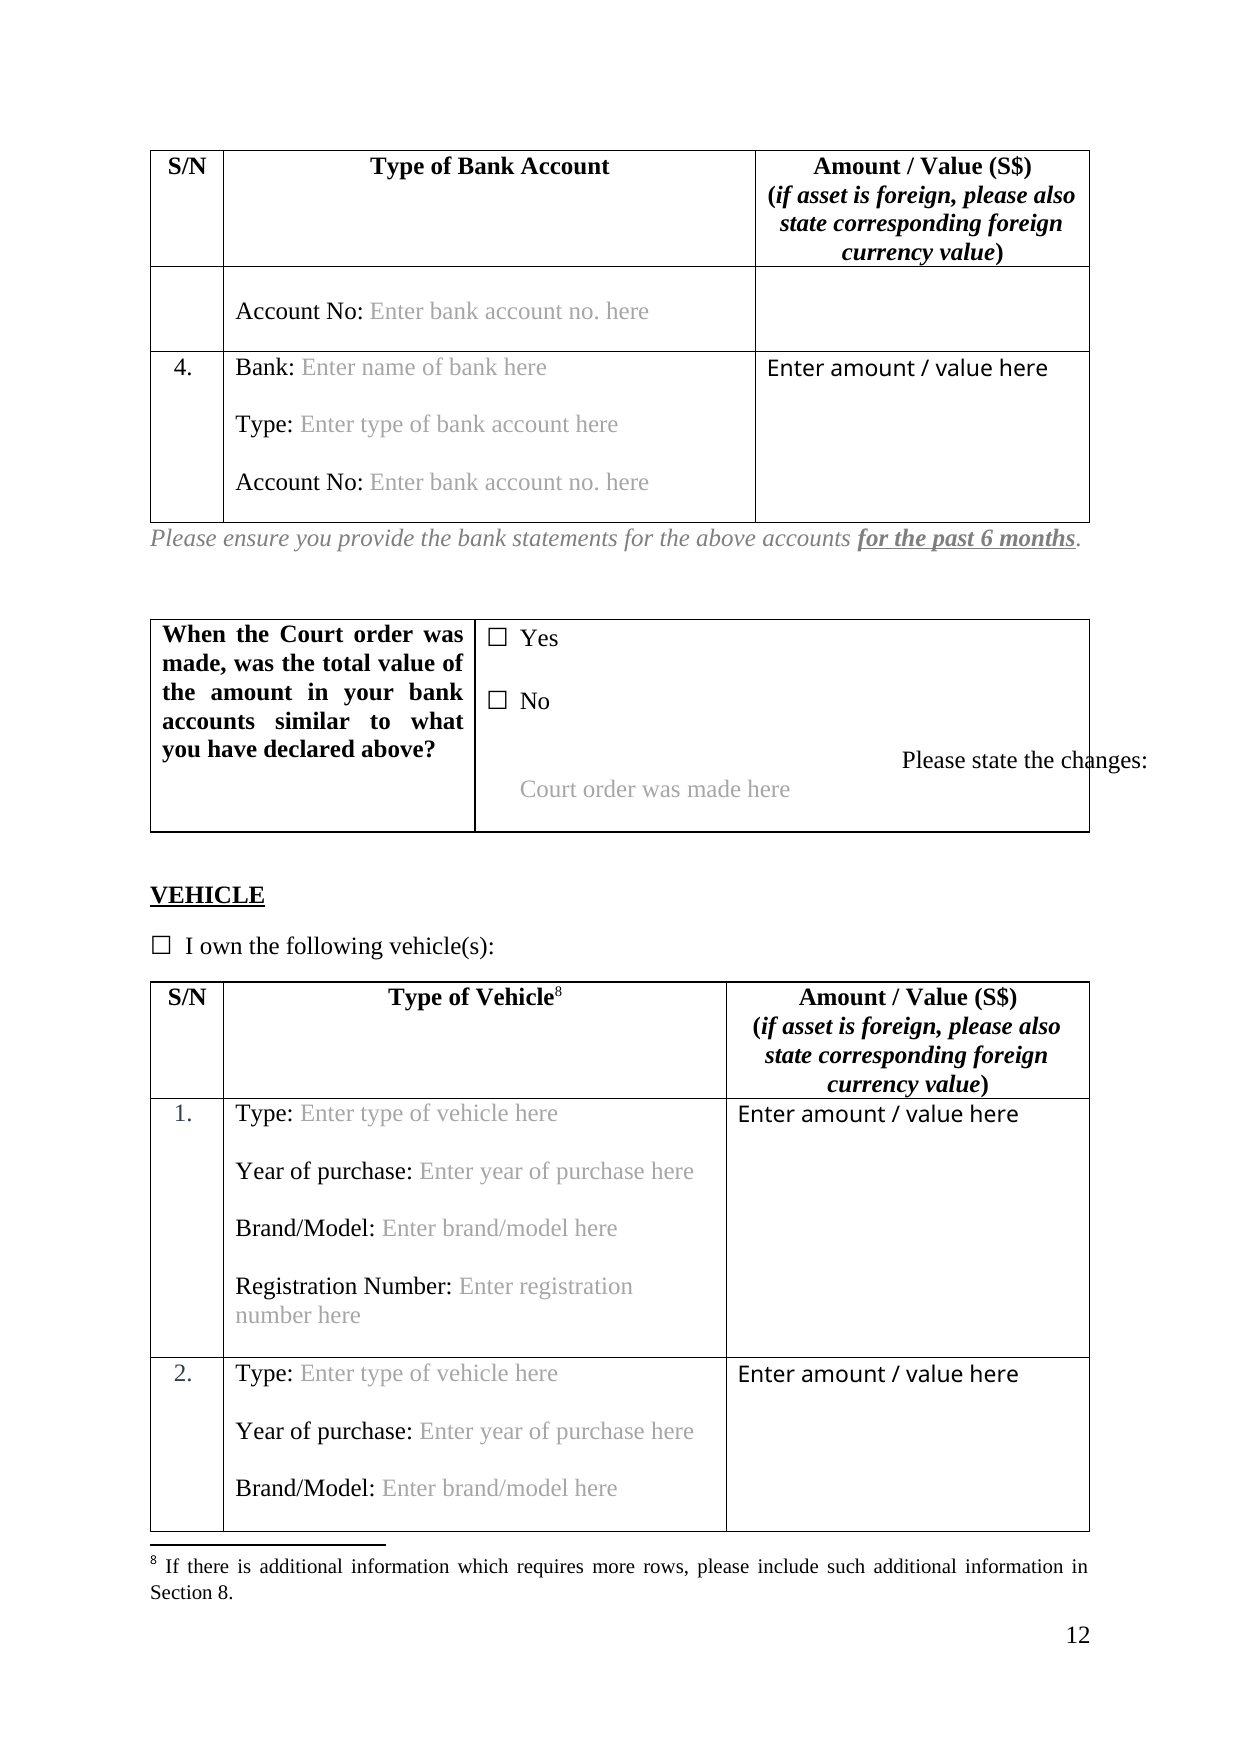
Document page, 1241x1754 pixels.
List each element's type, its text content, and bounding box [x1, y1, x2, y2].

table_header Yes No Please state the changes: [476, 620, 1089, 831]
table_header S/N [151, 151, 223, 266]
table_header S/N [151, 983, 223, 1097]
table_header Amount / Value (S$) (if asset is foreign, please also state corresponding foreign currency value) [727, 983, 1089, 1097]
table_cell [224, 1358, 726, 1531]
table_cell Bank: Type: Account No: [224, 267, 755, 351]
table_cell [151, 1358, 223, 1531]
table_header When the Court order was made, was the total value of the amount in your bank accounts similar to what you have declared above? [151, 620, 474, 831]
table_header Type of Vehicle [224, 983, 726, 1097]
table_header Amount / Value (S$) (if asset is foreign, please also state corresponding foreign currency value) [756, 151, 1089, 266]
text VEHICLE [150, 880, 1090, 909]
table_cell Bank: Type: Account No: [224, 352, 755, 522]
table_cell [151, 352, 223, 522]
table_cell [224, 1099, 726, 1357]
text I own the following vehicle(s): [150, 928, 1090, 962]
table_cell [151, 267, 223, 351]
table_header Type of Bank Account [224, 151, 755, 266]
text Please ensure you provide the bank statements for the above accounts for the past 6 months. [150, 523, 1090, 552]
table_cell [151, 1099, 223, 1357]
